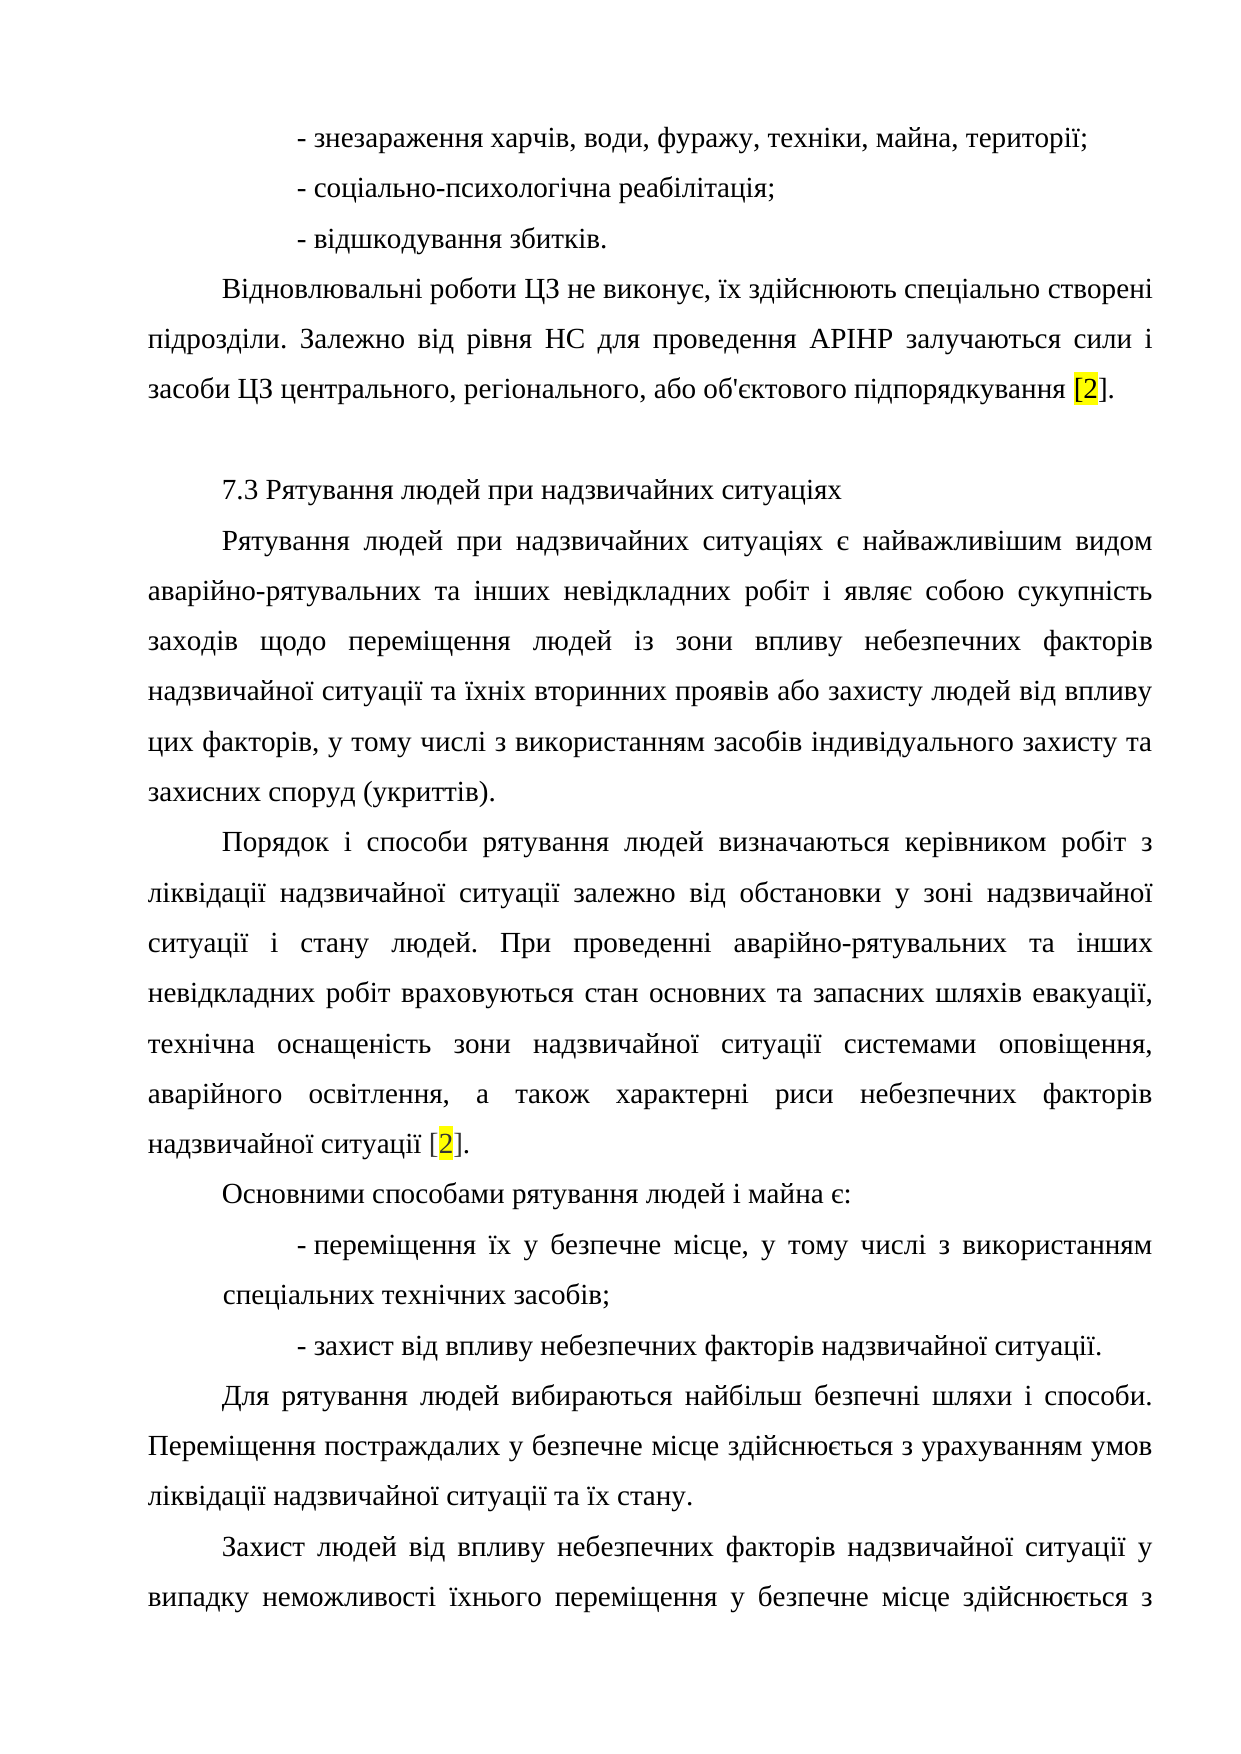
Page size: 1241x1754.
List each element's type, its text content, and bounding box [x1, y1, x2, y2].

list переміщення їх у безпечне місце, у тому числі з використанням спеціальних технічних засобів; [223, 1227, 1154, 1311]
text Порядок і способи рятування людей визначаються керівником робіт з ліквідації надзвичайної ситуації залежно від обстановки у зоні надзвичайної ситуації і стану людей. При проведенні аварійно-рятувальних та інших невідкладних робіт враховуються стан основних та запасних шляхів евакуації, технічна оснащеність зони надзвичайної ситуації системами оповіщення, аварійного освітлення, а також характерні риси небезпечних факторів надзвичайної ситуації [2]. [148, 824, 1154, 1160]
text Для рятування людей вибираються найбільш безпечні шляхи і способи. Переміщення постраждалих у безпечне місце здійснюється з урахуванням умов ліквідації надзвичайної ситуації та їх стану. [148, 1378, 1154, 1512]
list знезараження харчів, води, фуражу, техніки, майна, території; [223, 120, 1154, 154]
list захист від впливу небезпечних факторів надзвичайної ситуації. [223, 1328, 1154, 1361]
text Основними способами рятування людей і майна є: [148, 1177, 1154, 1210]
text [148, 1529, 1154, 1613]
text Відновлювальні роботи ЦЗ не виконує, їх здійснюють спеціально створені підрозділи. Залежно від рівня НС для проведення АРІНР залучаються сили і засоби ЦЗ центрального, регіонального, або об'єктового підпорядкування [2]. [148, 271, 1154, 405]
list відшкодування збитків. [223, 221, 1154, 254]
text Рятування людей при надзвичайних ситуаціях є найважливішим видом аварійно-рятувальних та інших невідкладних робіт і являє собою сукупність заходів щодо переміщення людей із зони впливу небезпечних факторів надзвичайної ситуації та їхніх вторинних проявів або захисту людей від впливу цих факторів, у тому числі з використанням засобів індивідуального захисту та захисних споруд (укриттів). [148, 523, 1154, 808]
text 7.3 Рятування людей при надзвичайних ситуаціях [148, 472, 1154, 506]
list соціально-психологічна реабілітація; [223, 170, 1154, 204]
